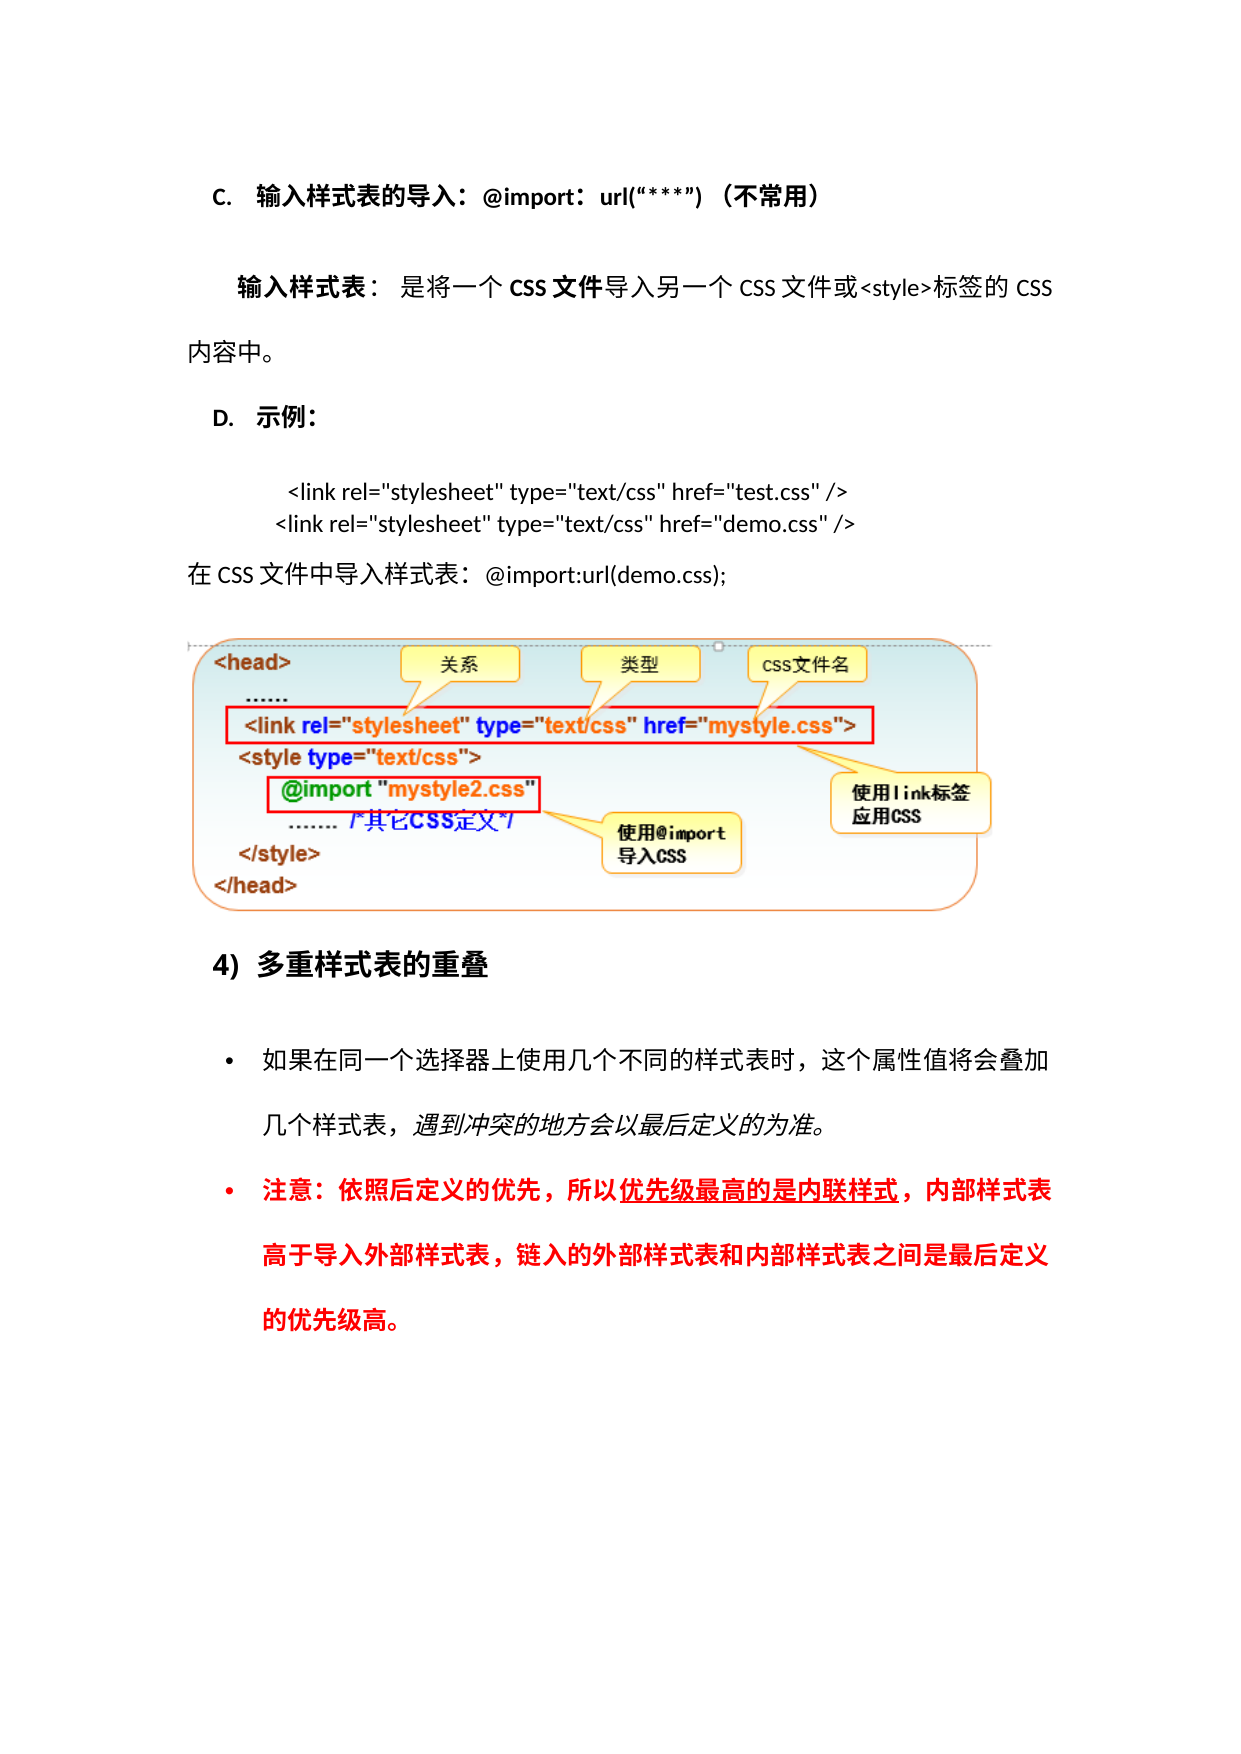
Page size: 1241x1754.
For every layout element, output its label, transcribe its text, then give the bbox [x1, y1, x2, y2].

list 如果在同一个选择器上使用几个不同的样式表时，这个属性值将会叠加几个样式表，遇到冲突的地方会以最后定义的为准。 [225, 1026, 1053, 1156]
text <link rel="stylesheet" type="text/css" href="demo.css" /> [187, 507, 1053, 540]
text 在CSS文件中导入样式表：@import:url(demo.css); [187, 540, 1053, 605]
picture [187, 637, 993, 914]
subtitle 多重样式表的重叠 [212, 930, 1028, 995]
list 注意：依照后定义的优先，所以优先级最高的是内联样式，内部样式表高于导入外部样式表，链入的外部样式表和内部样式表之间是最后定义的优先级高。 [225, 1156, 1053, 1351]
text 输入样式表： 是将一个CSS文件导入另一个CSS文件或<style>标签的CSS内容中。 [187, 253, 1053, 383]
text <link rel="stylesheet" type="text/css" href="test.css" /> [187, 475, 1053, 507]
subtitle 输入样式表的导入：@import：url(“***”) （不常用） [212, 162, 1028, 227]
subtitle 示例： [212, 383, 1028, 448]
